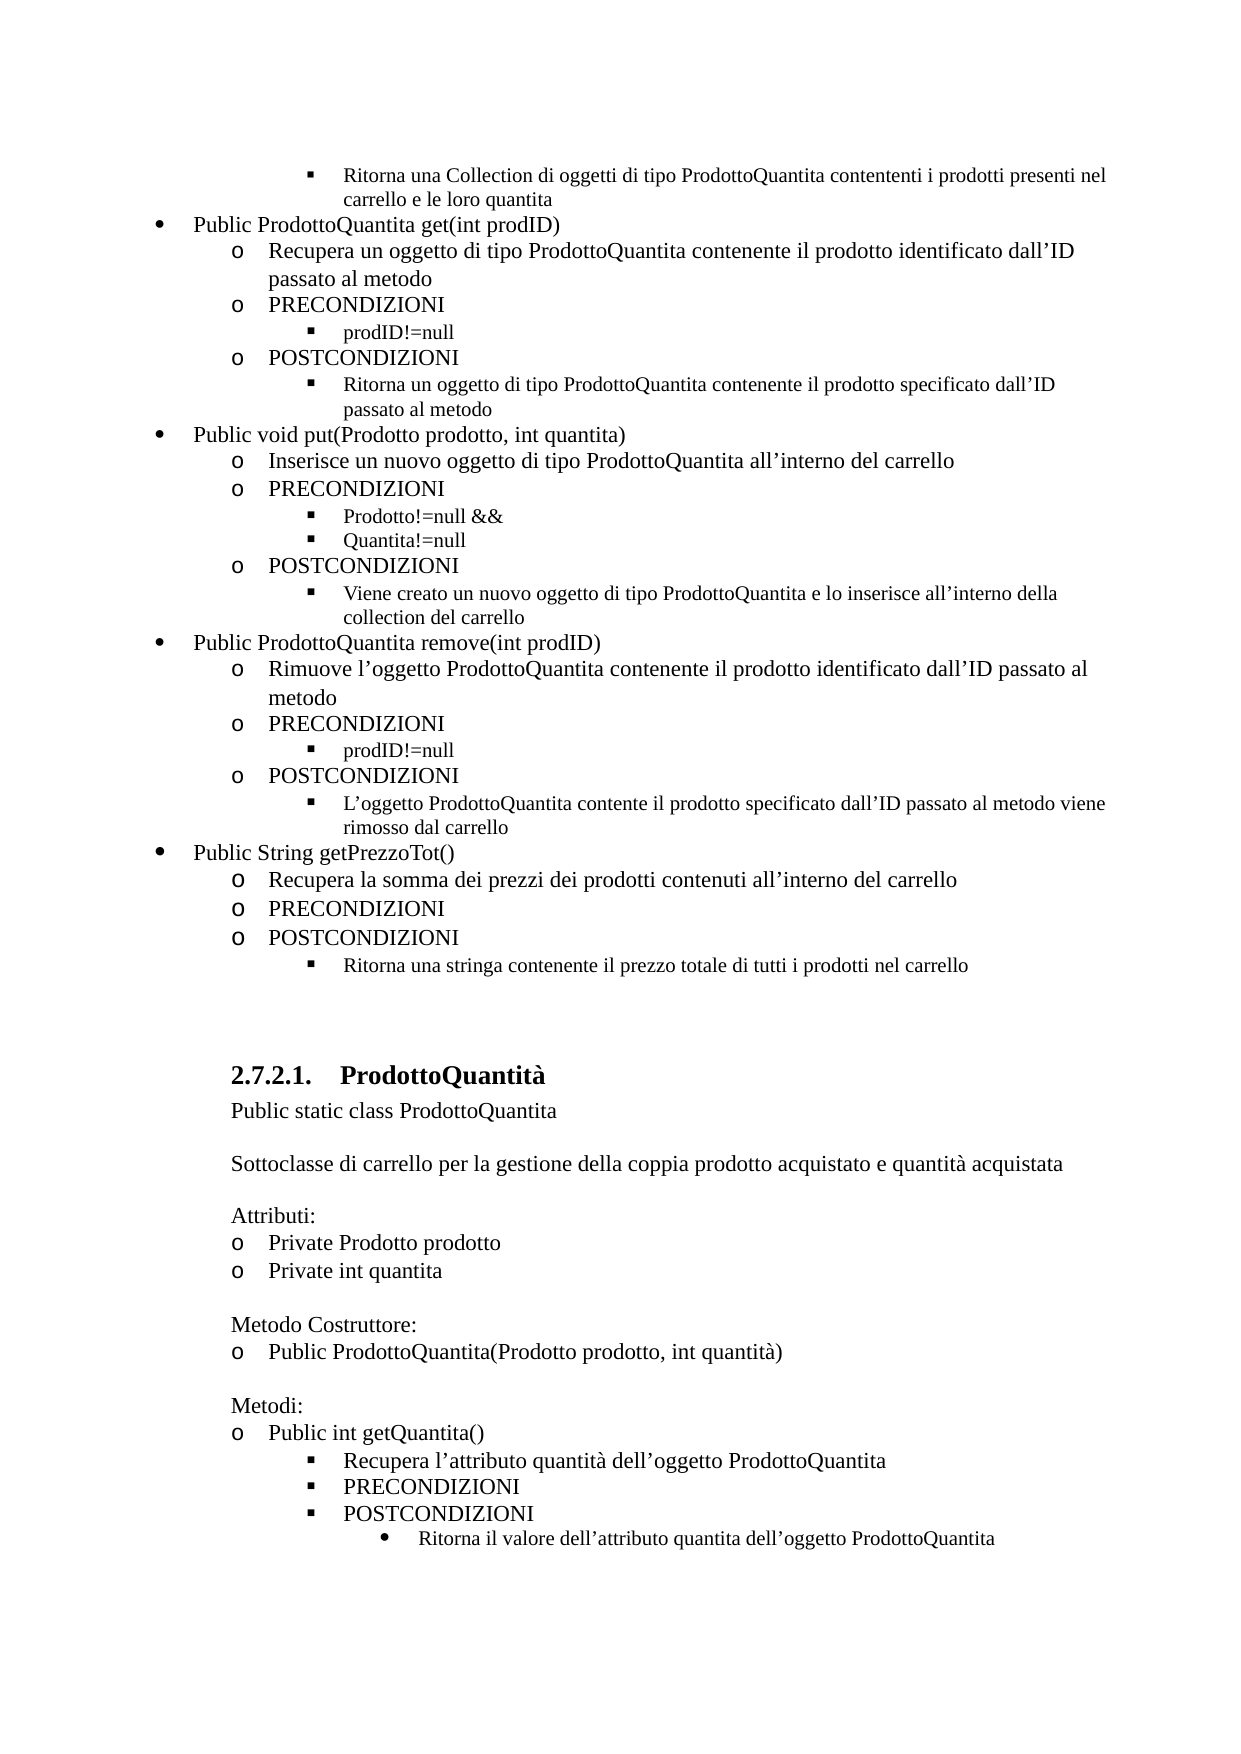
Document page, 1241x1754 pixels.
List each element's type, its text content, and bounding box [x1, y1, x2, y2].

list Rimuove l’oggetto ProdottoQuantita contenente il prodotto identificato dall’ID passato al metodo [231, 655, 1122, 710]
list Recupera la somma dei prezzi dei prodotti contenuti all’interno del carrello [231, 866, 1122, 895]
list POSTCONDIZIONI [231, 552, 1122, 581]
list POSTCONDIZIONI [306, 1500, 1122, 1526]
list Ritorna un oggetto di tipo ProdottoQuantita contenente il prodotto specificato dall’ID passato al metodo [306, 372, 1122, 421]
list PRECONDIZIONI [306, 1473, 1122, 1500]
list Ritorna il valore dell’attributo quantita dell’oggetto ProdottoQuantita [381, 1526, 1122, 1550]
list Ritorna una Collection di oggetti di tipo ProdottoQuantita contententi i prodotti presenti nel carrello e le loro quantita [306, 162, 1122, 211]
list Public String getPrezzoTot() [156, 839, 1122, 866]
list PRECONDIZIONI [231, 475, 1122, 504]
list Private int quantita [231, 1257, 1122, 1285]
list Public ProdottoQuantita get(int prodID) [156, 211, 1122, 237]
list L’oggetto ProdottoQuantita contente il prodotto specificato dall’ID passato al metodo viene rimosso dal carrello [306, 791, 1122, 839]
list POSTCONDIZIONI [231, 924, 1122, 953]
list Private Prodotto prodotto [231, 1229, 1122, 1257]
list Inserisce un nuovo oggetto di tipo ProdottoQuantita all’interno del carrello [231, 447, 1122, 475]
list Ritorna una stringa contenente il prezzo totale di tutti i prodotti nel carrello [306, 953, 1122, 977]
list Public ProdottoQuantita(Prodotto prodotto, int quantità) [231, 1338, 1122, 1366]
list POSTCONDIZIONI [231, 763, 1122, 791]
list prodID!=null [306, 738, 1122, 763]
list Public ProdottoQuantita remove(int prodID) [156, 629, 1122, 655]
text Sottoclasse di carrello per la gestione della coppia prodotto acquistato e quantità acquistata [231, 1149, 1122, 1176]
list prodID!=null [306, 320, 1122, 344]
list Public void put(Prodotto prodotto, int quantita) [156, 421, 1122, 447]
list Viene creato un nuovo oggetto di tipo ProdottoQuantita e lo inserisce all’interno della collection del carrello [306, 581, 1122, 629]
list PRECONDIZIONI [231, 710, 1122, 738]
list Public int getQuantita() [231, 1419, 1122, 1447]
text Metodo Costruttore: [231, 1311, 1122, 1338]
list Quantita!=null [306, 528, 1122, 552]
list Prodotto!=null && [306, 504, 1122, 528]
text Attributi: [231, 1202, 1122, 1229]
text Public static class ProdottoQuantita [231, 1097, 1122, 1123]
text Metodi: [231, 1392, 1122, 1419]
list Recupera un oggetto di tipo ProdottoQuantita contenente il prodotto identificato dall’ID passato al metodo [231, 237, 1122, 292]
list Recupera l’attributo quantità dell’oggetto ProdottoQuantita [306, 1447, 1122, 1473]
list PRECONDIZIONI [231, 292, 1122, 320]
list PRECONDIZIONI [231, 895, 1122, 924]
subtitle ProdottoQuantità [231, 1059, 1122, 1091]
list POSTCONDIZIONI [231, 344, 1122, 372]
